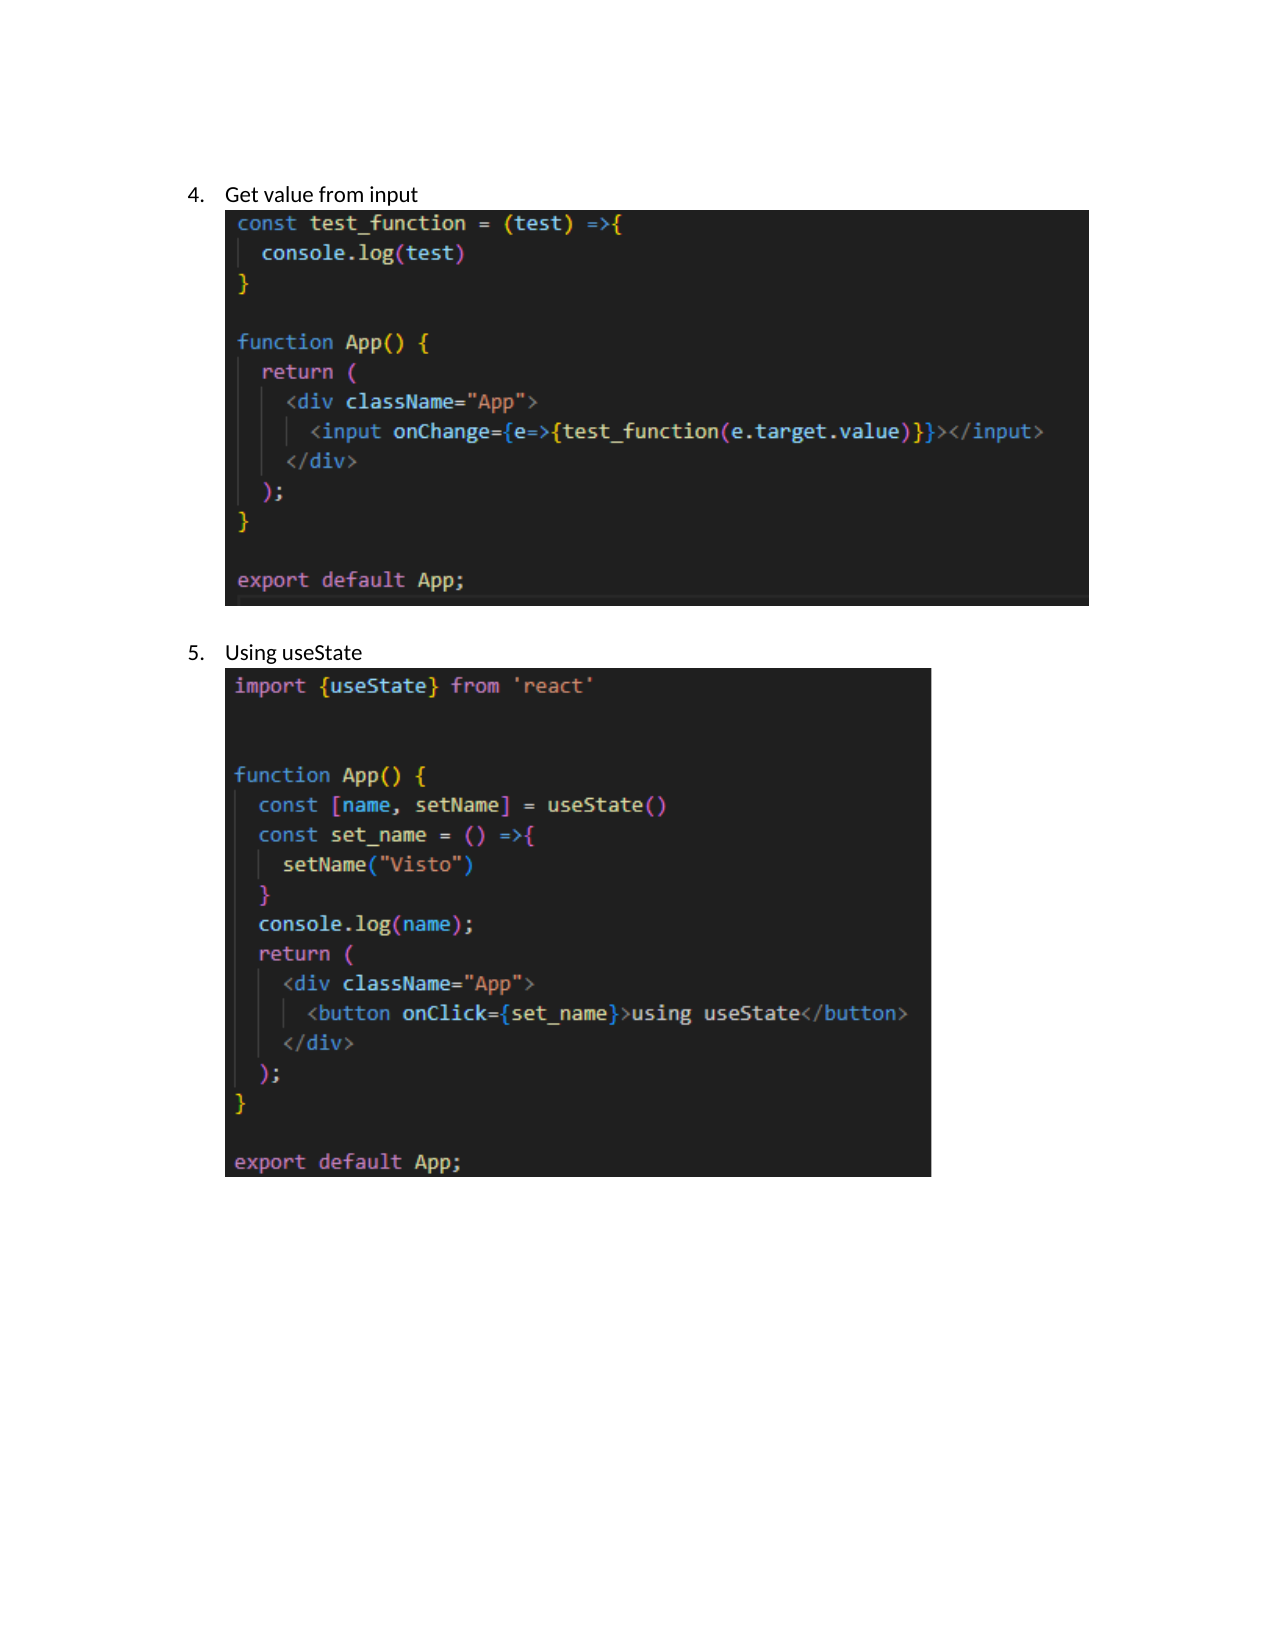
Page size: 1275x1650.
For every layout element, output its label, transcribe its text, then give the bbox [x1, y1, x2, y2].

list Using useState [187, 638, 1125, 666]
list Get value from input [187, 180, 1125, 208]
picture [225, 210, 1089, 606]
picture [225, 668, 932, 1177]
